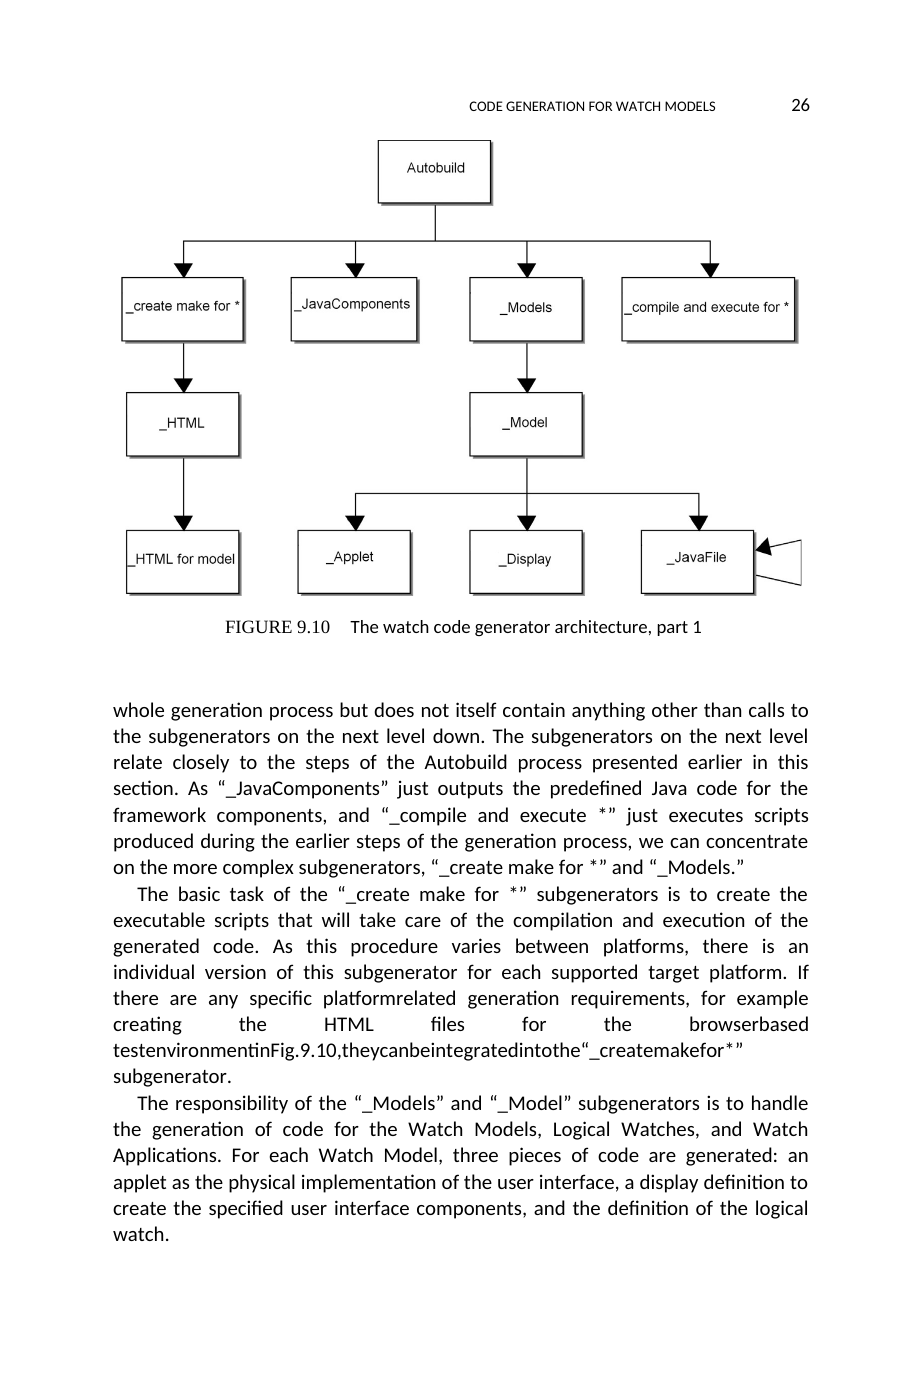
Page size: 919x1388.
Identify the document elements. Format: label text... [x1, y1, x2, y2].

text FIGURE 9.10 The watch code generator architecture, part 1 [112, 615, 810, 638]
text The basic task of the “_create make for *” subgenerators is to create the executable scripts that will take care of the compilation and execution of the generated code. As this procedure varies between platforms, there is an individual version of this subgenerator for each supported target platform. If there are any specific platformrelated generation requirements, for example creating the HTML files for the browserbased testenvironmentinFig.9.10,theycanbeintegratedintothe“_createmakefor*” subgenerator. [113, 881, 810, 1089]
text whole generation process but does not itself contain anything other than calls to the subgenerators on the next level down. The subgenerators on the next level relate closely to the steps of the Autobuild process presented earlier in this section. As “_JavaComponents” just outputs the predefined Java code for the framework components, and “_compile and execute *” just executes scripts produced during the earlier steps of the generation process, we can concentrate on the more complex subgenerators, “_create make for *” and “_Models.” [113, 697, 810, 879]
text The responsibility of the “_Models” and “_Model” subgenerators is to handle the generation of code for the Watch Models, Logical Watches, and Watch Applications. For each Watch Model, three pieces of code are generated: an applet as the physical implementation of the user interface, a display definition to create the specified user interface components, and the definition of the logical watch. [113, 1090, 810, 1247]
picture [121, 140, 802, 596]
